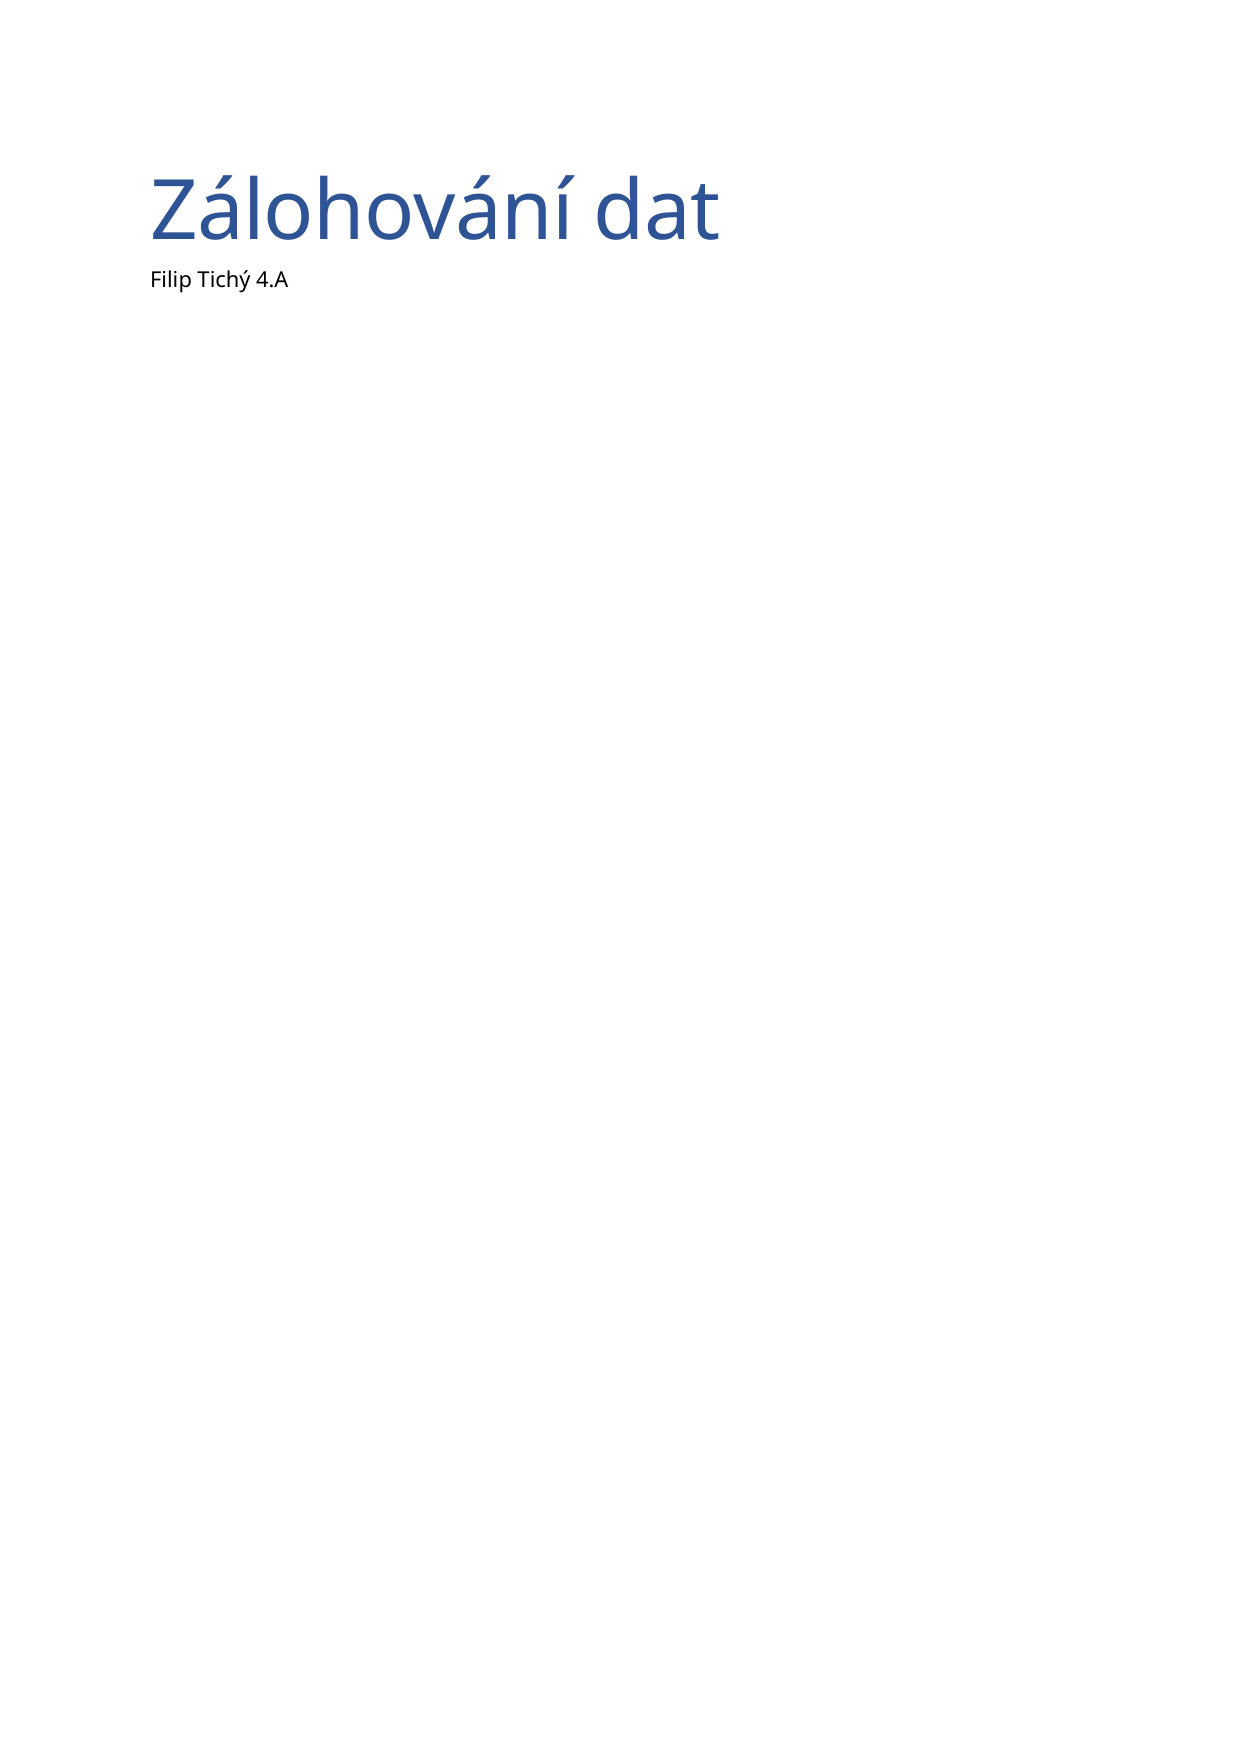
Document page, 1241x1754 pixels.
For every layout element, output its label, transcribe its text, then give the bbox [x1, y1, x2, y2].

text Filip Tichý 4.A [150, 263, 1090, 293]
title Zálohování dat [150, 150, 1090, 263]
